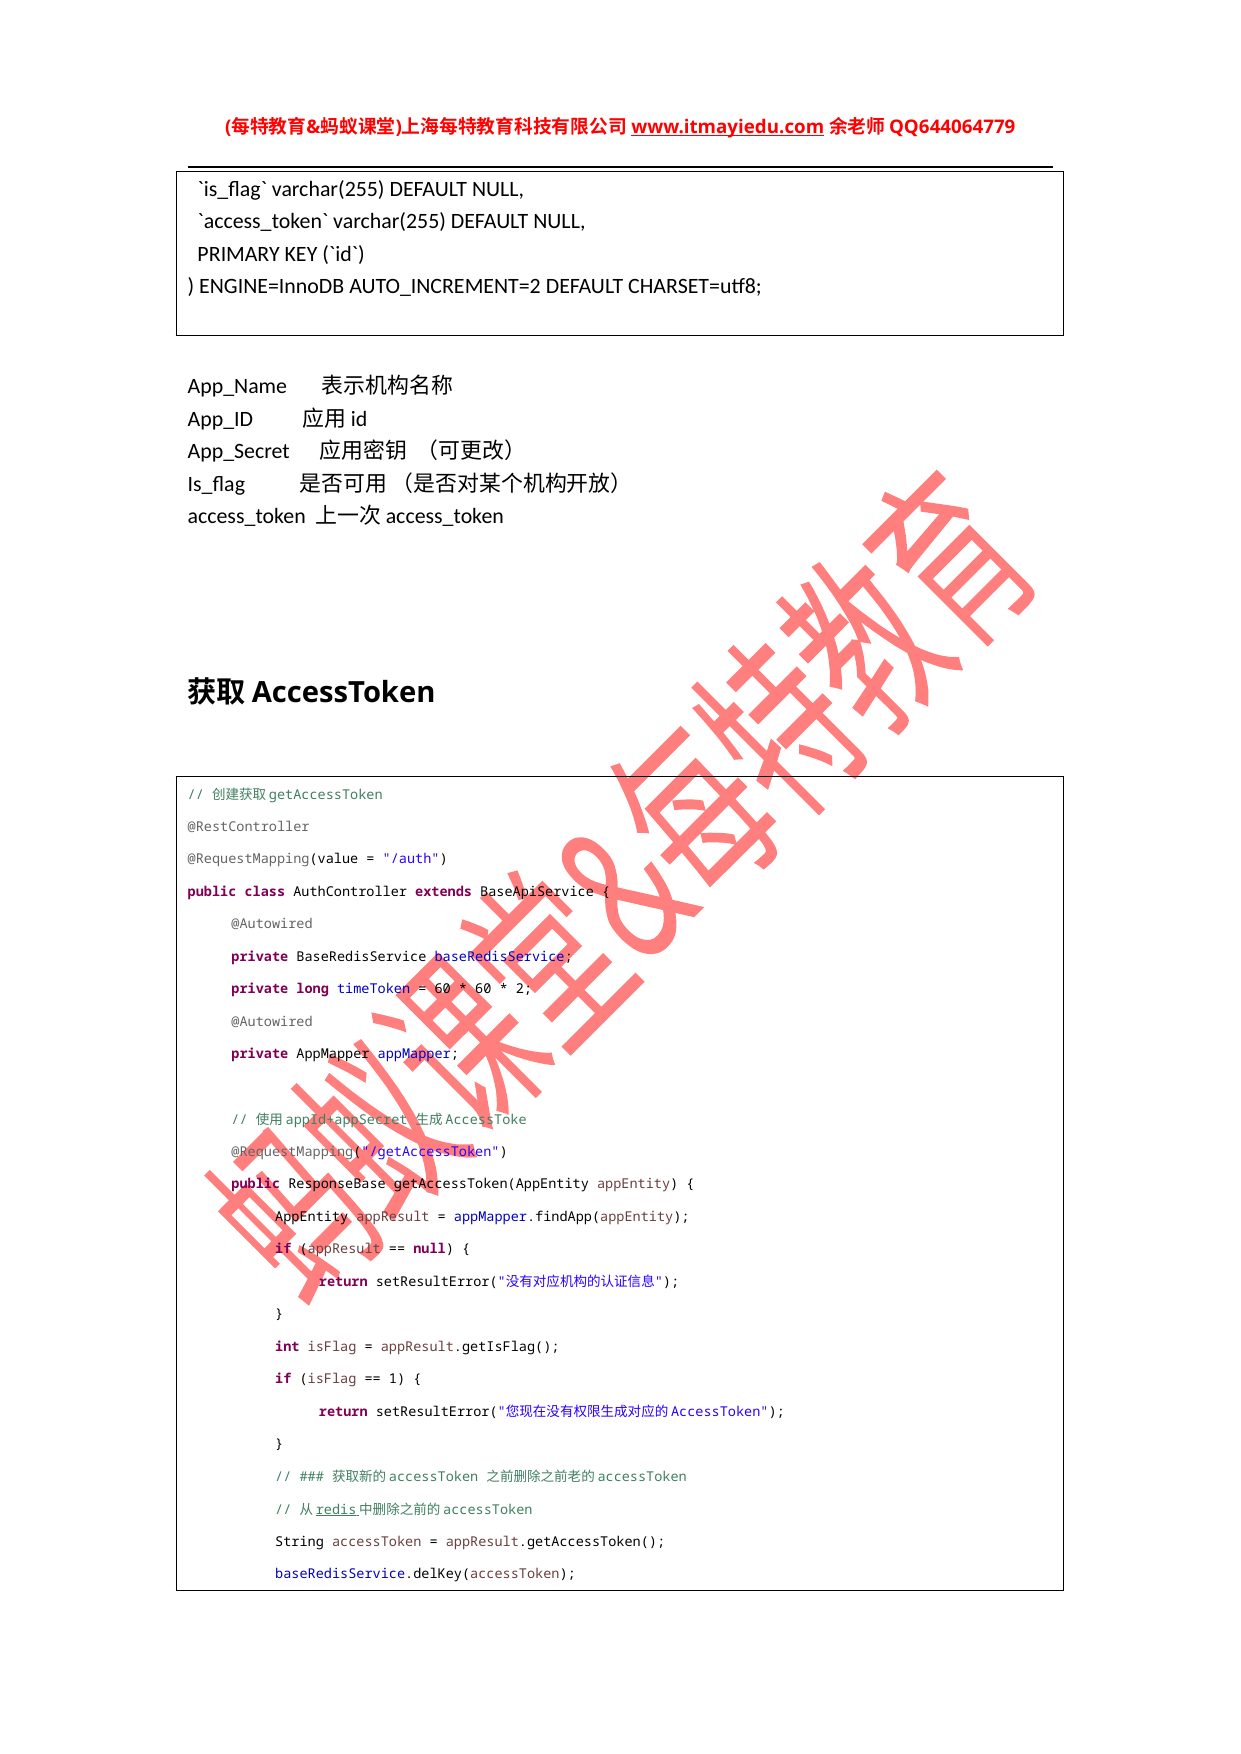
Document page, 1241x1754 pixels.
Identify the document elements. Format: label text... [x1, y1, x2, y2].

text App_Name 表示机构名称 [187, 368, 1053, 401]
text App_Secret 应用密钥 （可更改） [187, 433, 1053, 466]
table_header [177, 172, 1063, 334]
text access_token 上一次access_token [187, 498, 1053, 531]
subtitle 获取AccessToken [187, 657, 1053, 722]
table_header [177, 777, 1063, 1589]
text App_ID 应用id [187, 401, 1053, 433]
text Is_flag 是否可用 （是否对某个机构开放） [187, 466, 1053, 498]
